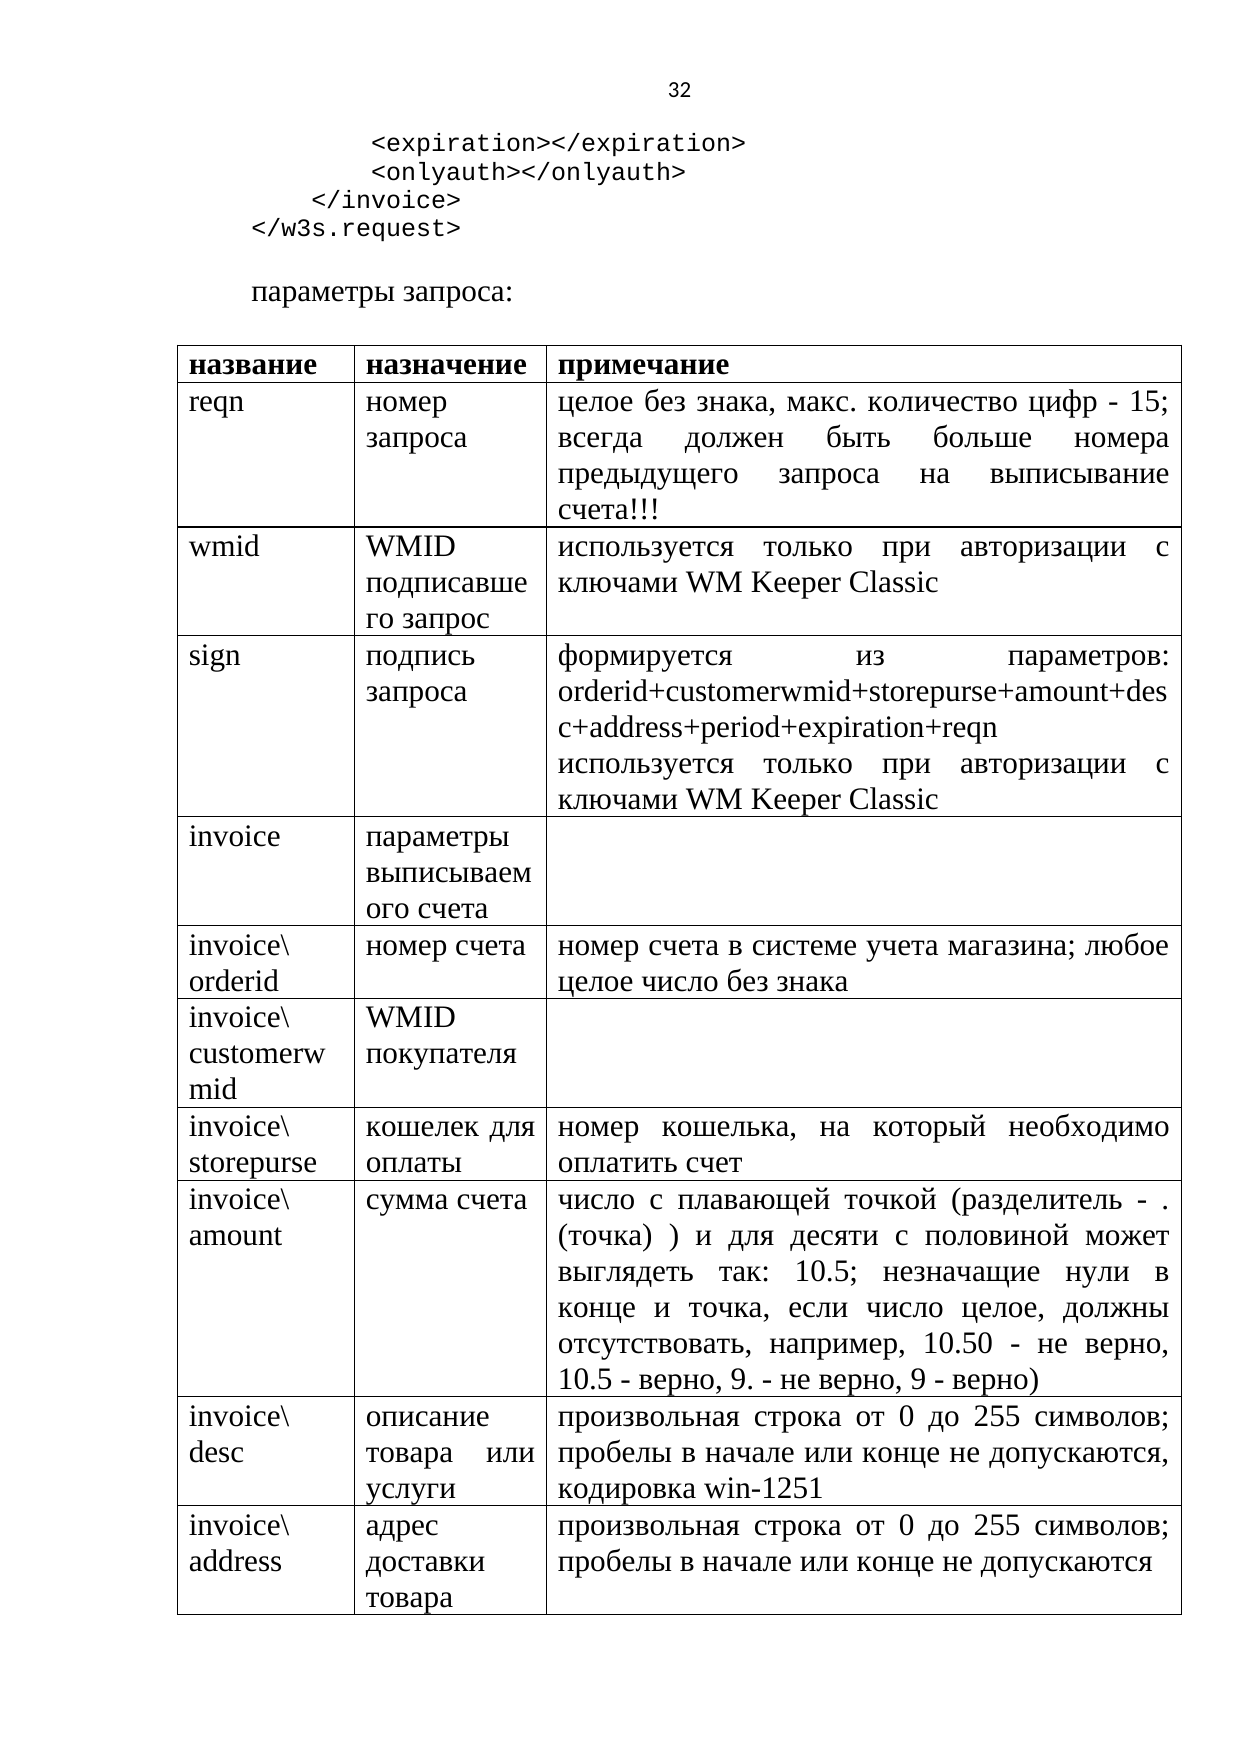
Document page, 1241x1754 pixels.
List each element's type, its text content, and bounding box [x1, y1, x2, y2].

table_cell invoice\ address [178, 1506, 354, 1614]
table_header название [178, 346, 354, 382]
table_header назначение [355, 346, 546, 382]
table_cell номер счета [355, 926, 546, 998]
table_cell описание товара или услуги [355, 1397, 546, 1505]
table_cell параметры выписываемого счета [355, 817, 546, 925]
table_cell [547, 817, 1181, 925]
table_cell подпись запроса [355, 636, 546, 816]
table_cell invoice [178, 817, 354, 925]
table_cell WMID покупателя [355, 999, 546, 1107]
table_cell invoice\ customerwmid [178, 999, 354, 1107]
table_cell reqn [178, 383, 354, 526]
table_cell invoice\ desc [178, 1397, 354, 1505]
table_cell invoice\ storepurse [178, 1108, 354, 1179]
text параметры запроса: [177, 273, 1181, 309]
table_cell произвольная строка от 0 до 255 символов; пробелы в начале или конце не допускаются [547, 1506, 1181, 1614]
table_header примечание [547, 346, 1181, 382]
table_cell sign [178, 636, 354, 816]
text <onlyauth></onlyauth> [177, 159, 1181, 188]
table_cell invoice\ orderid [178, 926, 354, 998]
table_cell сумма счета [355, 1181, 546, 1396]
table_cell [547, 999, 1181, 1107]
table_cell wmid [178, 528, 354, 635]
table_cell invoice\ amount [178, 1181, 354, 1396]
table_cell формируется из параметров: orderid+customerwmid+storepurse+amount+desc+address+period+expiration+reqn используется только при авторизации с ключами WM Keeper Classic [547, 636, 1181, 816]
table_cell номер запроса [355, 383, 546, 526]
table_cell номер счета в системе учета магазина; любое целое число без знака [547, 926, 1181, 998]
table_cell целое без знака, макс. количество цифр - 15; всегда должен быть больше номера предыдущего запроса на выписывание счета!!! [547, 383, 1181, 526]
table_cell WMID подписавшего запрос [355, 528, 546, 635]
table_cell произвольная строка от 0 до 255 символов; пробелы в начале или конце не допускаются, кодировка win-1251 [547, 1397, 1181, 1505]
text </w3s.request> [177, 216, 1181, 244]
text <expiration></expiration> [177, 131, 1181, 159]
table_cell адрес доставки товара [355, 1506, 546, 1614]
table_cell номер кошелька, на который необходимо оплатить счет [547, 1108, 1181, 1179]
table_cell кошелек для оплаты [355, 1108, 546, 1179]
table_cell число с плавающей точкой (разделитель - .(точка) ) и для десяти с половиной может выглядеть так: 10.5; незначащие нули в конце и точка, если число целое, должны отсутствовать, например, 10.50 - не верно, 10.5 - верно, 9. - не верно, 9 - верно) [547, 1181, 1181, 1396]
text </invoice> [177, 188, 1181, 216]
table_cell используется только при авторизации с ключами WM Keeper Classic [547, 528, 1181, 635]
